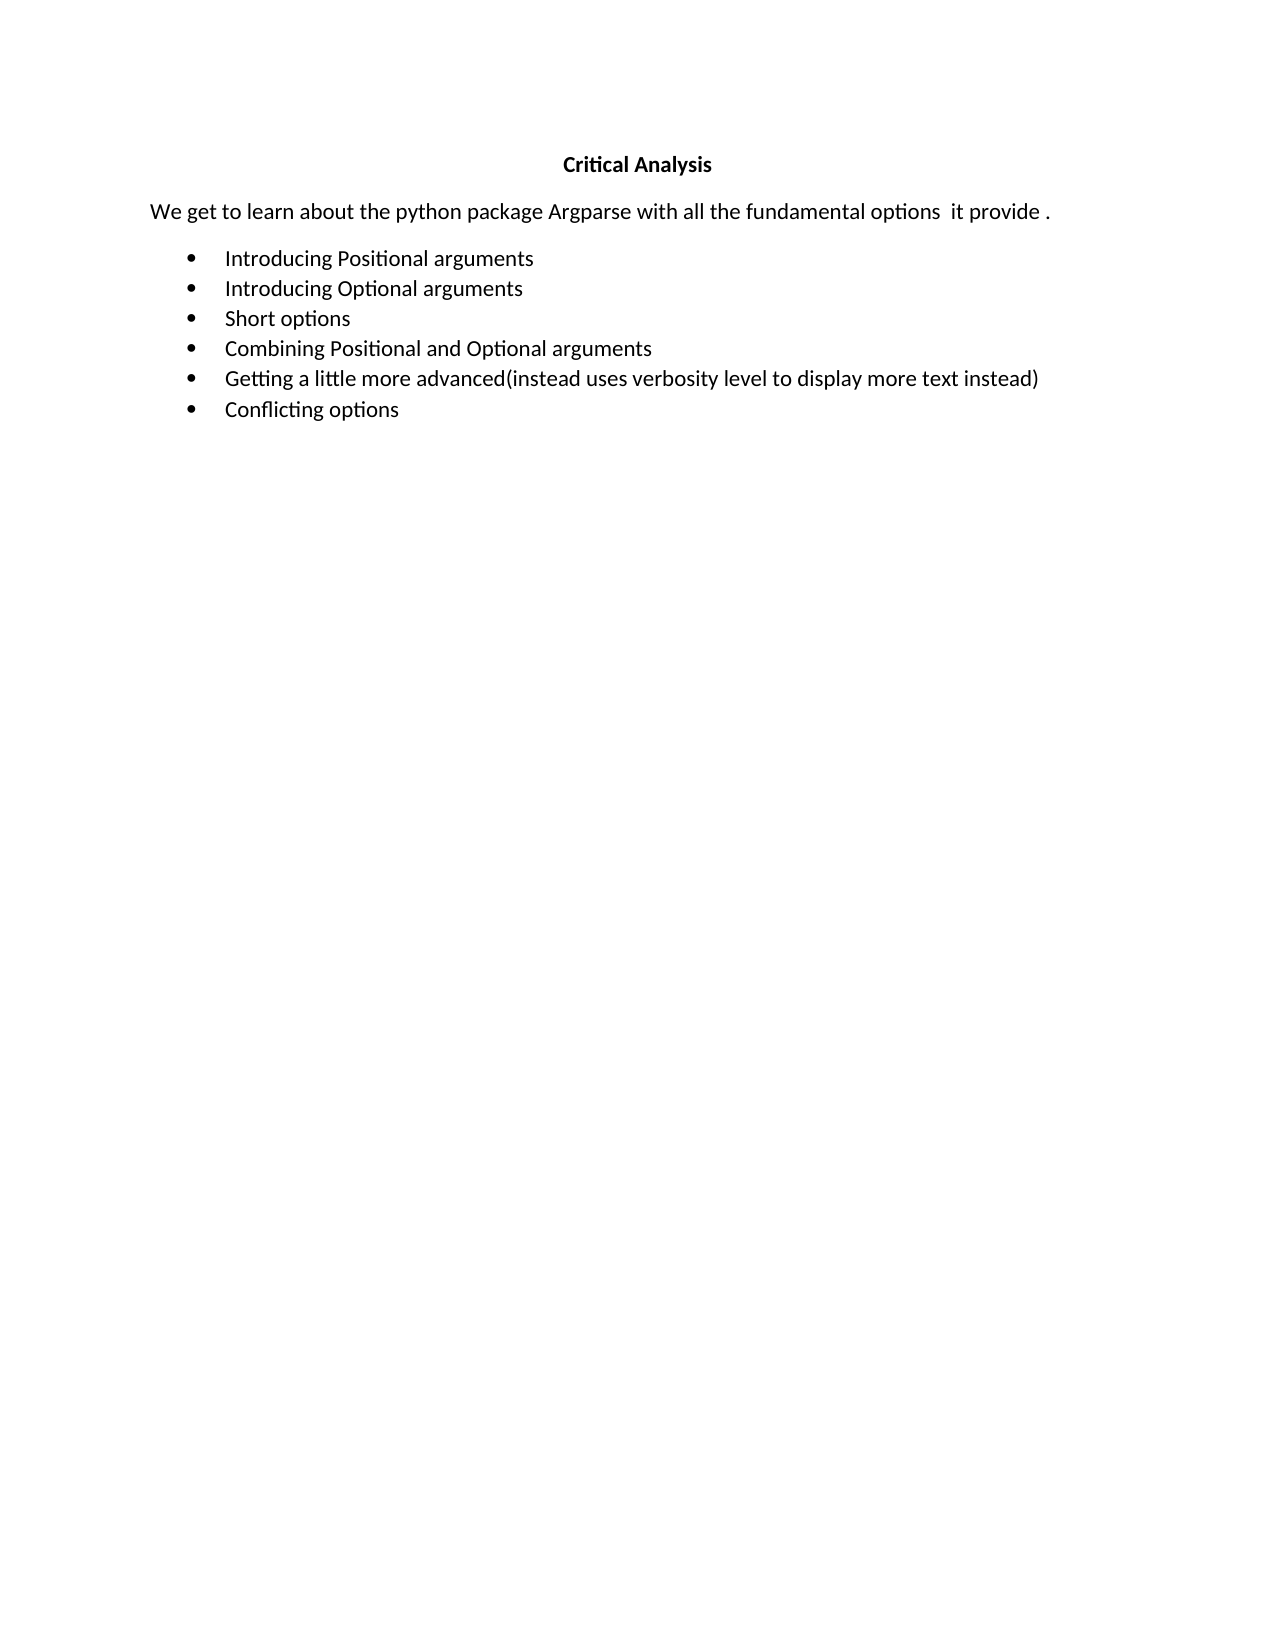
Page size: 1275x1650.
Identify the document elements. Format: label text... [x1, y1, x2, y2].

list Getting a little more advanced(instead uses verbosity level to display more text instead) [187, 364, 1125, 393]
list Combining Positional and Optional arguments [187, 334, 1125, 362]
list Introducing Positional arguments [187, 244, 1125, 272]
text Critical Analysis [150, 150, 1125, 178]
list Short options [187, 304, 1125, 332]
list Introducing Optional arguments [187, 274, 1125, 302]
text We get to learn about the python package Argparse with all the fundamental options it provide . [150, 197, 1125, 225]
list Conflicting options [187, 395, 1125, 423]
